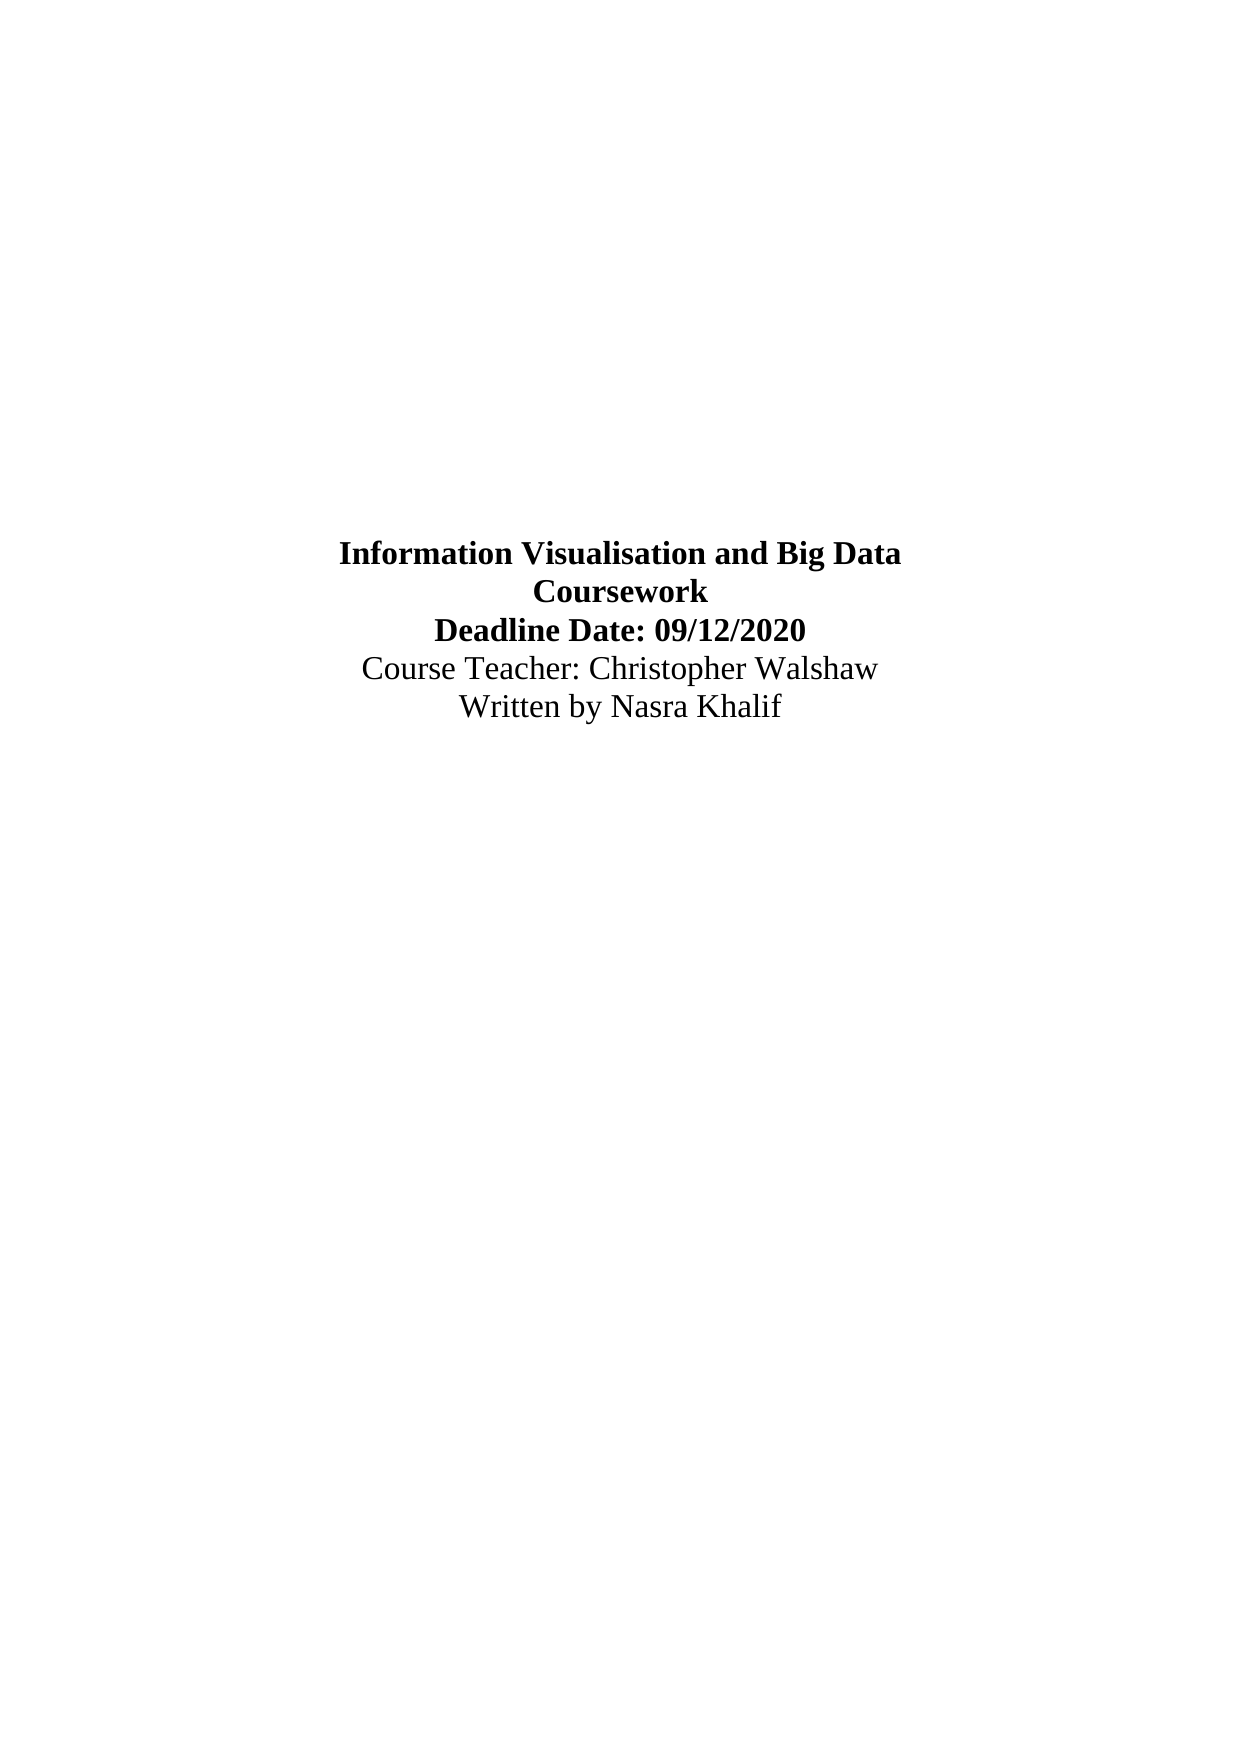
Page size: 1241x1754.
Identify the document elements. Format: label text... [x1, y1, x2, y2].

text Deadline Date: 09/12/2020 [150, 610, 1090, 648]
text Written by Nasra Khalif [150, 687, 1090, 725]
text Coursework [150, 572, 1090, 610]
text Course Teacher: Christopher Walshaw [150, 648, 1090, 687]
text Information Visualisation and Big Data [150, 533, 1090, 572]
